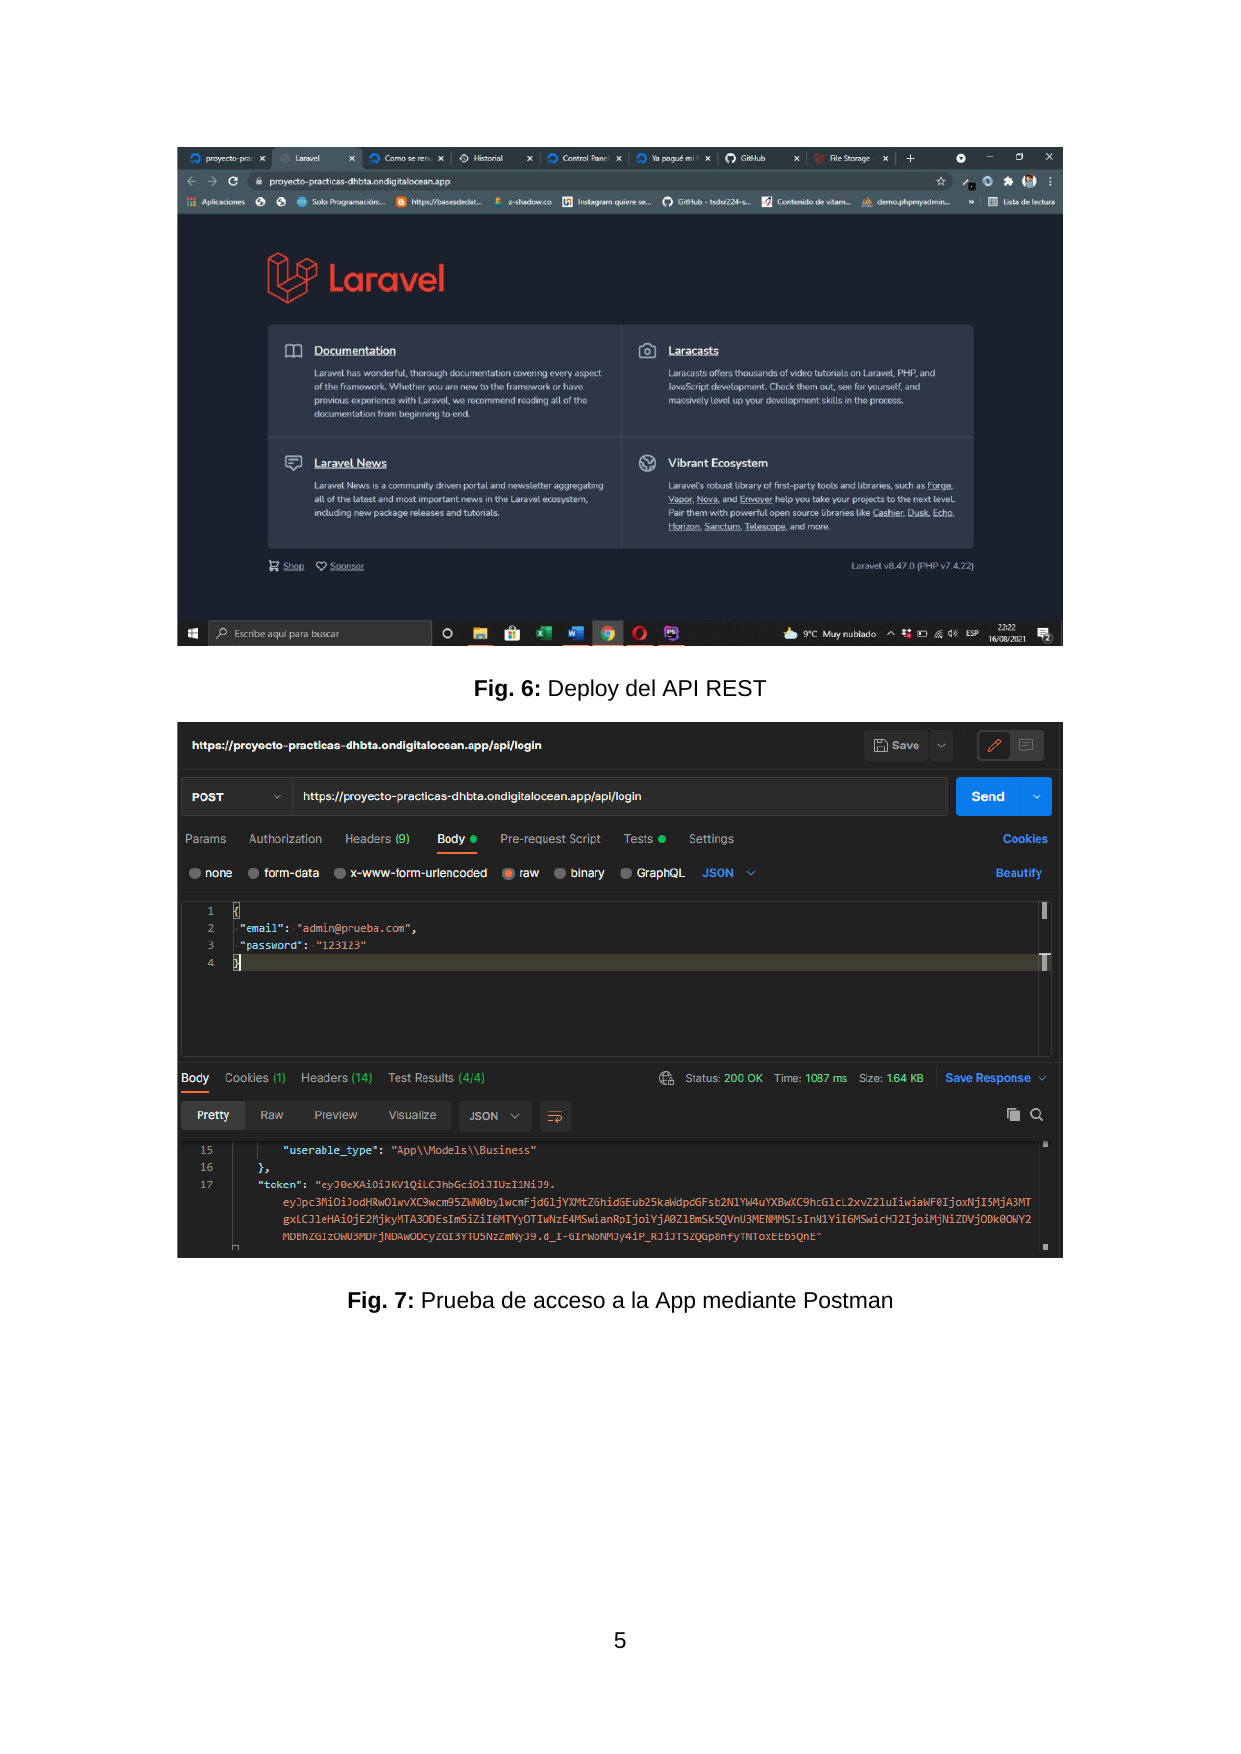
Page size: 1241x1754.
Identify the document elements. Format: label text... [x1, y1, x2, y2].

picture [177, 722, 1063, 1258]
picture [177, 147, 1063, 646]
text Fig. 6: Deploy del API REST [177, 675, 1063, 701]
text Fig. 7: Prueba de acceso a la App mediante Postman [177, 1287, 1063, 1314]
